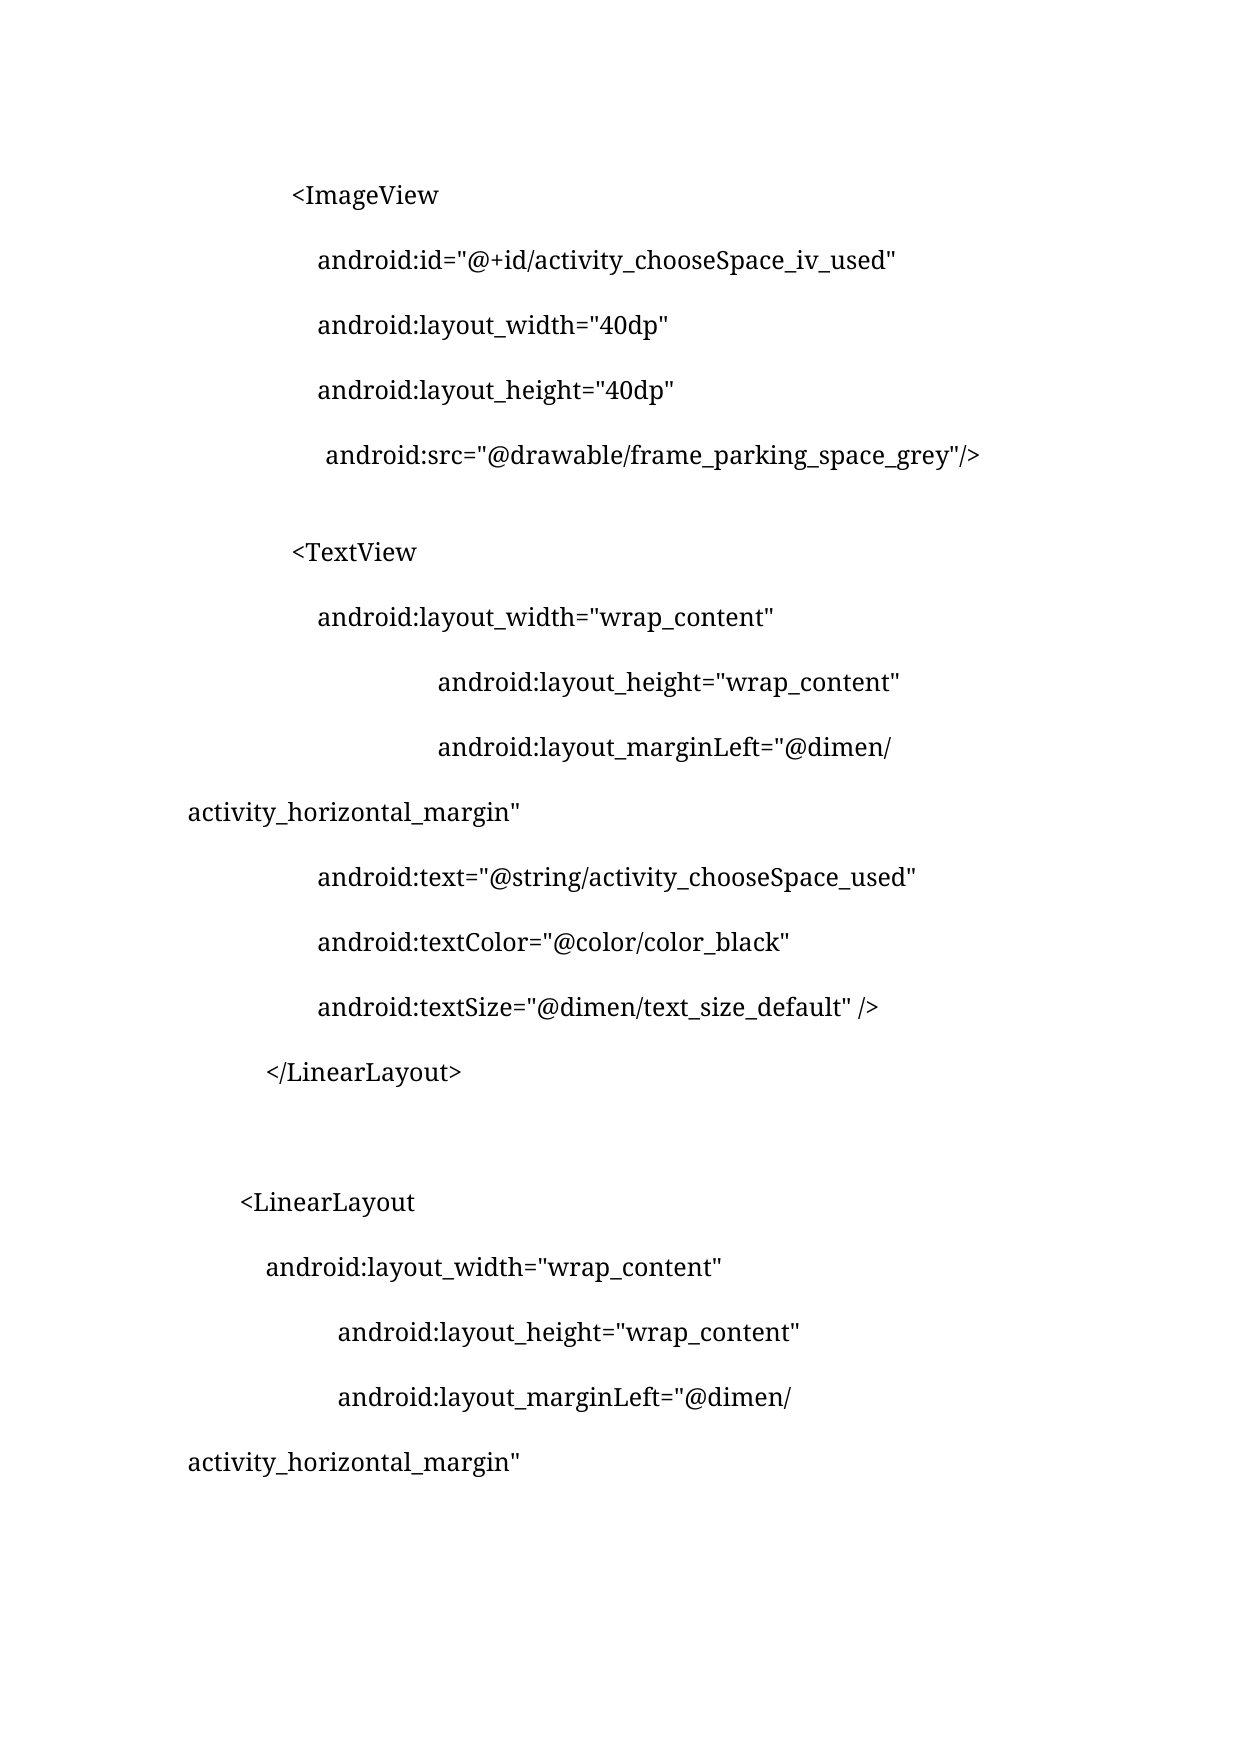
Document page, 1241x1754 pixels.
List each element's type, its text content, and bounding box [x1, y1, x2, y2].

text android:layout_width="40dp" [187, 292, 1053, 357]
text android:layout_height="40dp" [187, 357, 1053, 422]
text android:id="@+id/activity_chooseSpace_iv_used" [187, 227, 1053, 292]
text <TextView [187, 519, 1053, 584]
text android:layout_width="wrap_content" [187, 1234, 1053, 1299]
text android:layout_marginLeft="@dimen/activity_horizontal_margin" [187, 714, 1053, 844]
text <ImageView [187, 162, 1053, 227]
text android:text="@string/activity_chooseSpace_used" [187, 844, 1053, 909]
text <LinearLayout [187, 1169, 1053, 1234]
text android:layout_marginLeft="@dimen/activity_horizontal_margin" [187, 1364, 1053, 1494]
text android:layout_height="wrap_content" [187, 649, 1053, 714]
text android:src="@drawable/frame_parking_space_grey"/> [187, 422, 1053, 487]
text </LinearLayout> [187, 1039, 1053, 1104]
text android:textColor="@color/color_black" [187, 909, 1053, 974]
text android:layout_width="wrap_content" [187, 584, 1053, 649]
text android:layout_height="wrap_content" [187, 1299, 1053, 1364]
text android:textSize="@dimen/text_size_default" /> [187, 974, 1053, 1039]
